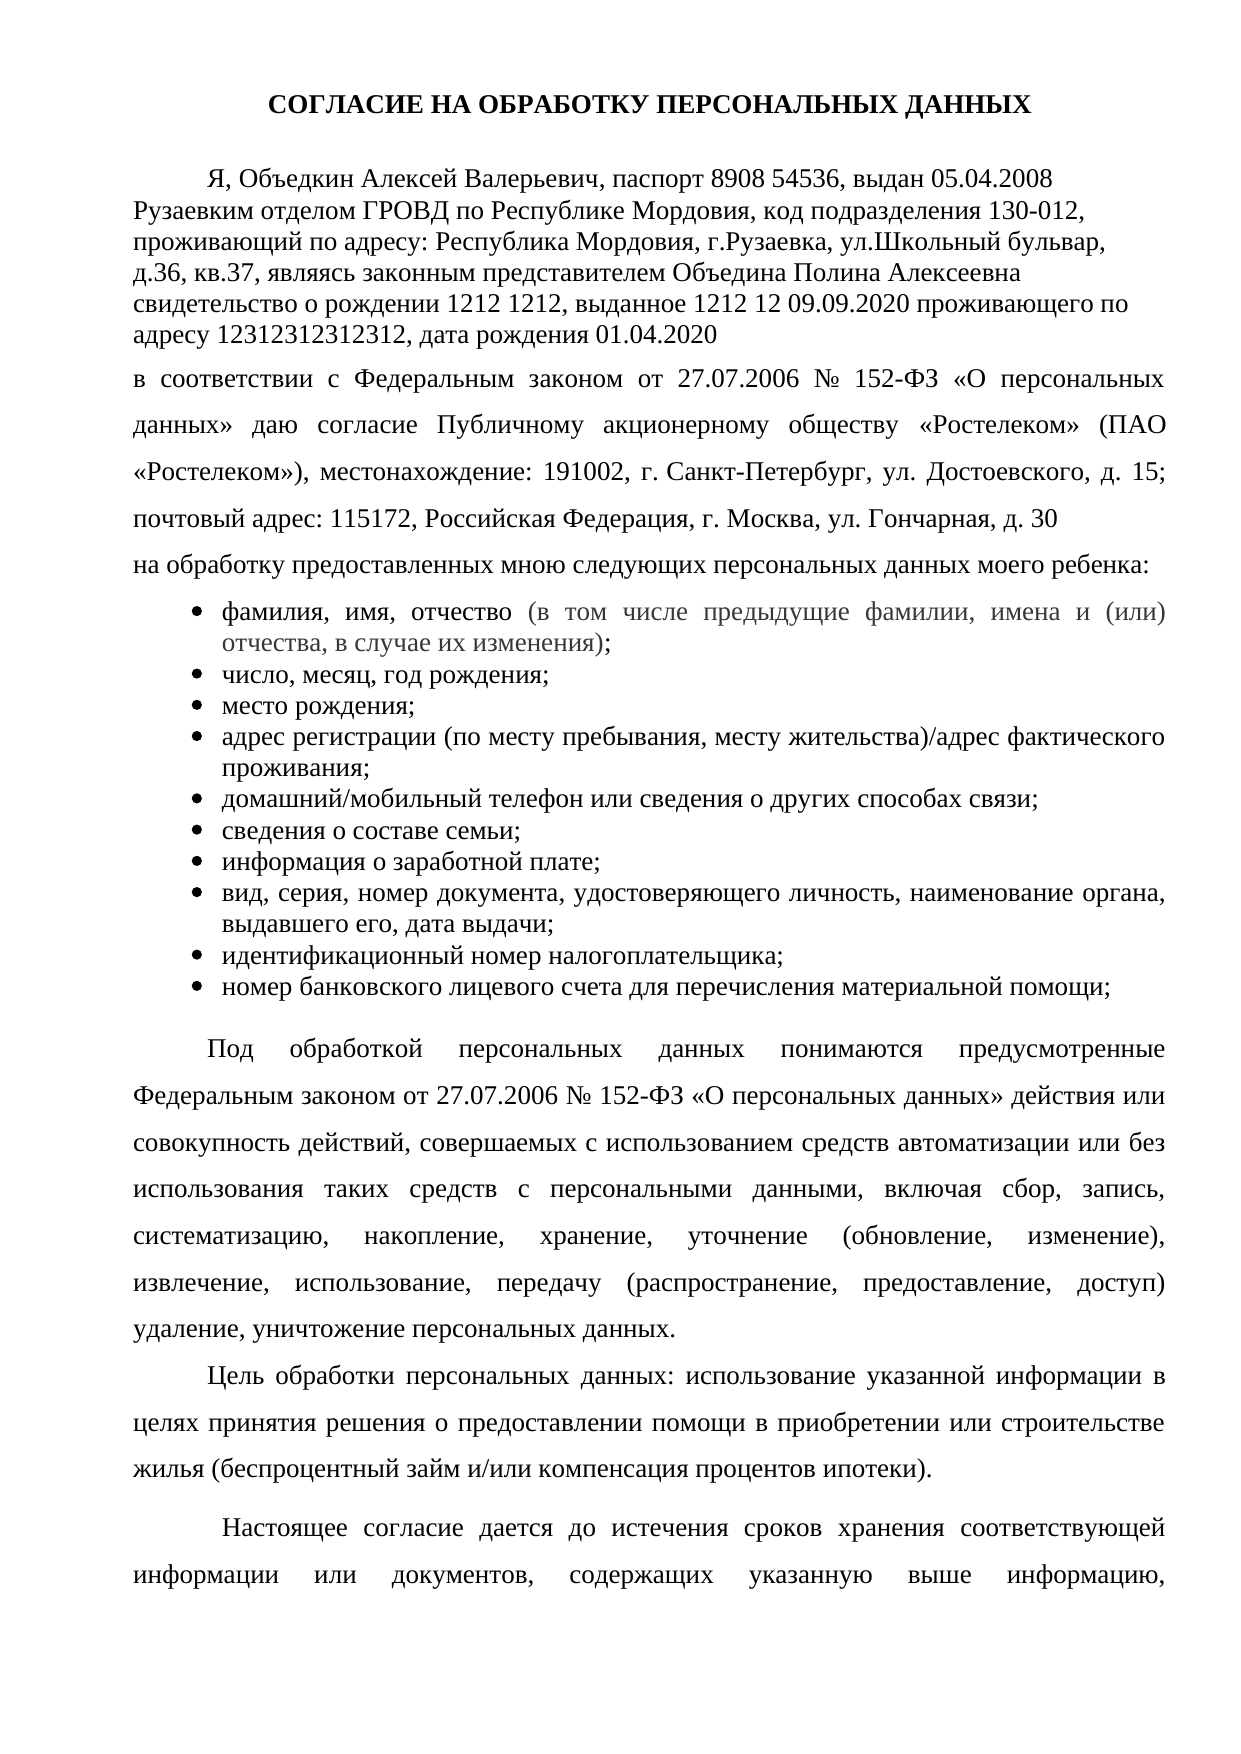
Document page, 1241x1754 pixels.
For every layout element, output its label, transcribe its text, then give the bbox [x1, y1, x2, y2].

text Я, Объедкин Алексей Валерьевич, паспорт 8908 54536, выдан 05.04.2008 Рузаевким отделом ГРОВД по Республике Мордовия, код подразделения 130-012, проживающий по адресу: Республика Мордовия, г.Рузаевка, ул.Школьный бульвар, д.36, кв.37, являясь законным представителем Объедина Полина Алексеевна cвидетельство о рождении 1212 1212, выданное 1212 12 09.09.2020 проживающего по адресу 12312312312312, дата рождения 01.04.2020 [133, 163, 1167, 349]
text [133, 1512, 1167, 1589]
text СОГЛАСИЕ НА ОБРАБОТКУ ПЕРСОНАЛЬНЫХ ДАННЫХ [133, 88, 1167, 119]
text Цель обработки персональных данных: использование указанной информации в целях принятия решения о предоставлении помощи в приобретении или строительстве жилья (беспроцентный займ и/или компенсация процентов ипотеки). [133, 1359, 1167, 1483]
list домашний/мобильный телефон или сведения о других способах связи; [192, 783, 1167, 814]
list номер банковского лицевого счета для перечисления материальной помощи; [192, 970, 1167, 1001]
list идентификационный номер налогоплательщика; [192, 939, 1167, 970]
text в соответствии с Федеральным законом от 27.07.2006 № 152-ФЗ «О персональных данных» даю согласие Публичному акционерному обществу «Ростелеком» (ПАО «Ростелеком»), местонахождение: 191002, г. Санкт-Петербург, ул. Достоевского, д. 15; почтовый адрес: 115172, Российская Федерация, г. Москва, ул. Гончарная, д. 30 [133, 362, 1167, 533]
text на обработку предоставленных мною следующих персональных данных моего ребенка: [133, 549, 1167, 580]
list место рождения; [192, 689, 1167, 720]
list вид, серия, номер документа, удостоверяющего личность, наименование органа, выдавшего его, дата выдачи; [192, 876, 1167, 939]
list число, месяц, год рождения; [192, 658, 1167, 689]
list адрес регистрации (по месту пребывания, месту жительства)/адрес фактического проживания; [192, 720, 1167, 783]
list фамилия, имя, отчество (в том числе предыдущие фамилии, имена и (или) отчества, в случае их изменения); [192, 595, 1167, 658]
list информация о заработной плате; [192, 845, 1167, 876]
list сведения о составе семьи; [192, 814, 1167, 845]
text Под обработкой персональных данных понимаются предусмотренные Федеральным законом от 27.07.2006 № 152-ФЗ «О персональных данных» действия или совокупность действий, совершаемых с использованием средств автоматизации или без использования таких средств с персональными данными, включая сбор, запись, систематизацию, накопление, хранение, уточнение (обновление, изменение), извлечение, использование, передачу (распространение, предоставление, доступ) удаление, уничтожение персональных данных. [133, 1032, 1167, 1343]
